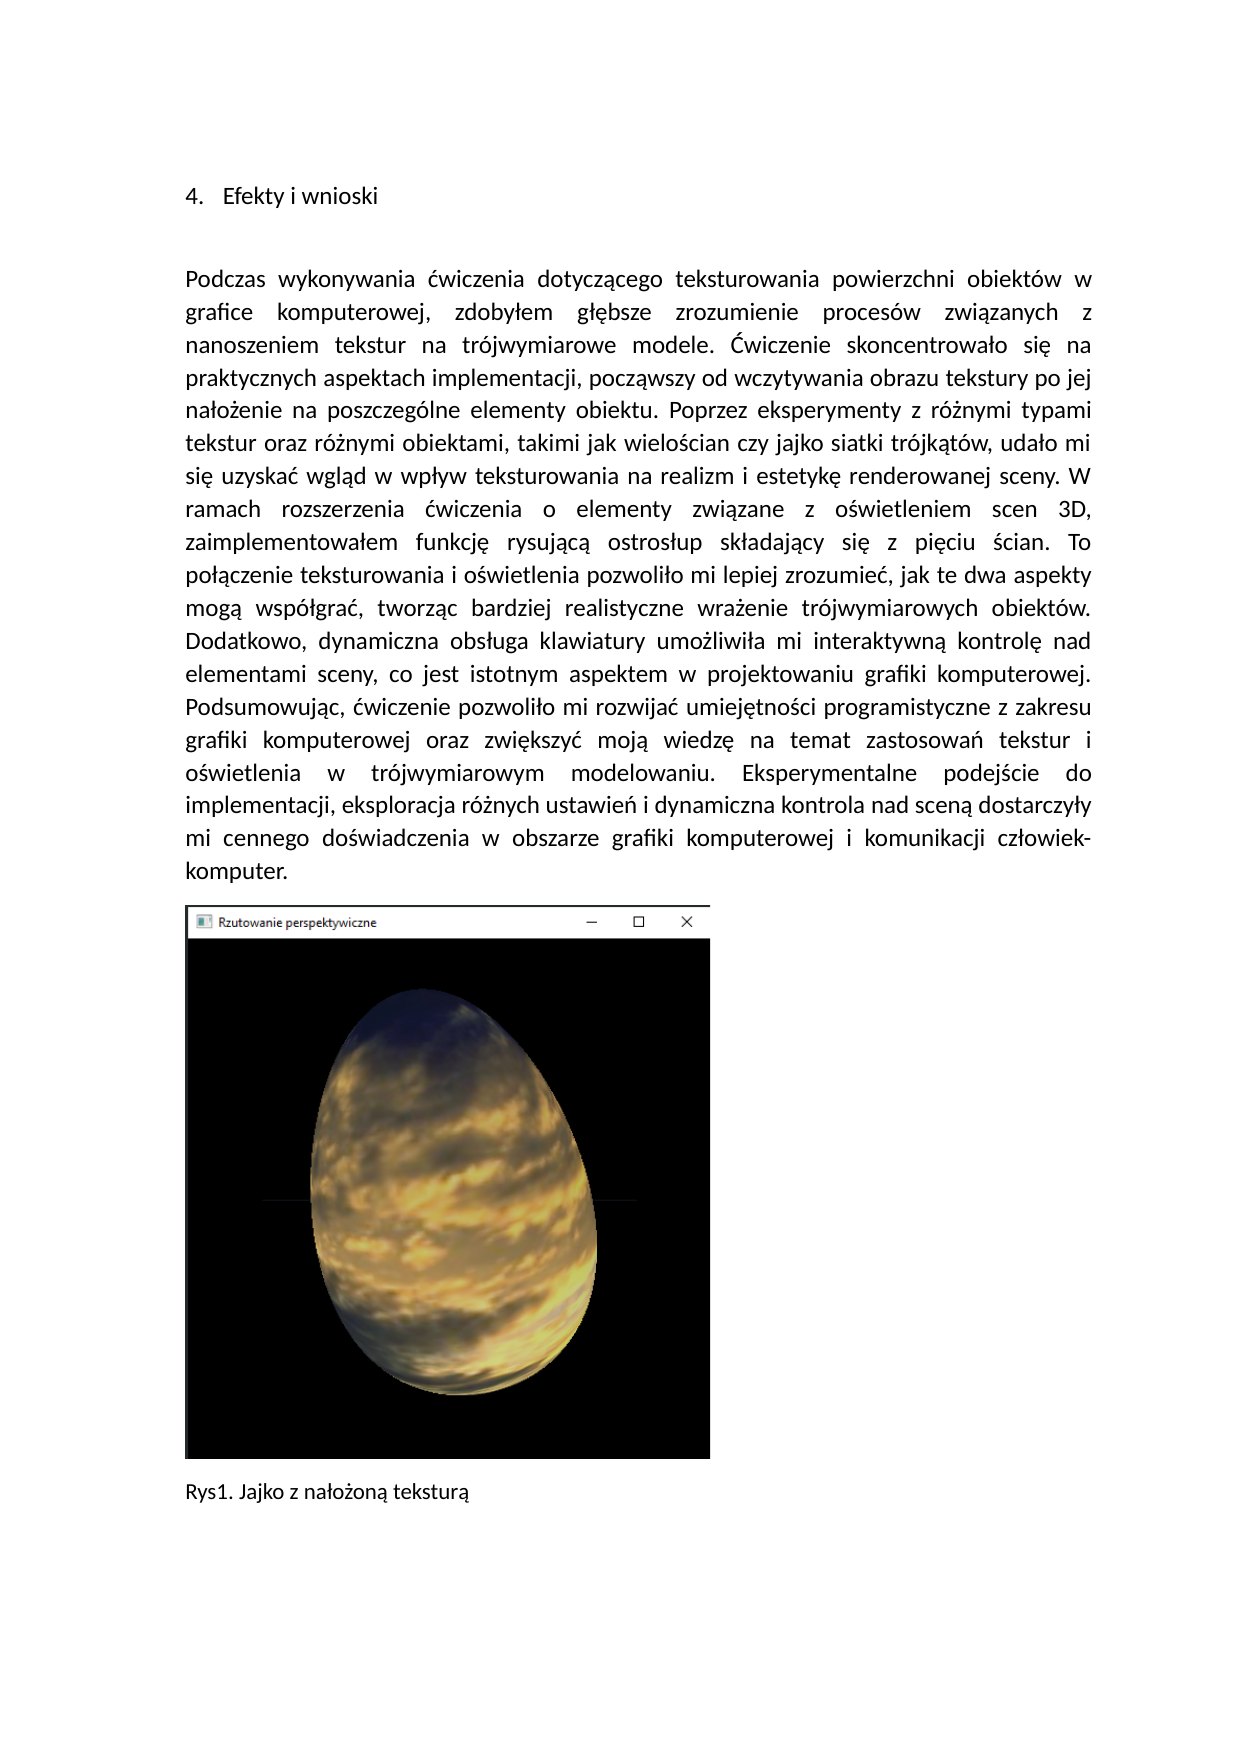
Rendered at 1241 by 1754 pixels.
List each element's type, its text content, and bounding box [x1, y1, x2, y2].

list Efekty i wnioski [185, 181, 1093, 211]
picture [185, 905, 711, 1459]
text Rys1. Jajko z nałożoną teksturą [185, 1477, 1093, 1505]
text Podczas wykonywania ćwiczenia dotyczącego teksturowania powierzchni obiektów w grafice komputerowej, zdobyłem głębsze zrozumienie procesów związanych z nanoszeniem tekstur na trójwymiarowe modele. Ćwiczenie skoncentrowało się na praktycznych aspektach implementacji, począwszy od wczytywania obrazu tekstury po jej nałożenie na poszczególne elementy obiektu. Poprzez eksperymenty z różnymi typami tekstur oraz różnymi obiektami, takimi jak wielościan czy jajko siatki trójkątów, udało mi się uzyskać wgląd w wpływ teksturowania na realizm i estetykę renderowanej sceny. W ramach rozszerzenia ćwiczenia o elementy związane z oświetleniem scen 3D, zaimplementowałem funkcję rysującą ostrosłup składający się z pięciu ścian. To połączenie teksturowania i oświetlenia pozwoliło mi lepiej zrozumieć, jak te dwa aspekty mogą współgrać, tworząc bardziej realistyczne wrażenie trójwymiarowych obiektów. Dodatkowo, dynamiczna obsługa klawiatury umożliwiła mi interaktywną kontrolę nad elementami sceny, co jest istotnym aspektem w projektowaniu grafiki komputerowej. Podsumowując, ćwiczenie pozwoliło mi rozwijać umiejętności programistyczne z zakresu grafiki komputerowej oraz zwiększyć moją wiedzę na temat zastosowań tekstur i oświetlenia w trójwymiarowym modelowaniu. Eksperymentalne podejście do implementacji, eksploracja różnych ustawień i dynamiczna kontrola nad sceną dostarczyły mi cennego doświadczenia w obszarze grafiki komputerowej i komunikacji człowiek-komputer. [185, 263, 1093, 886]
